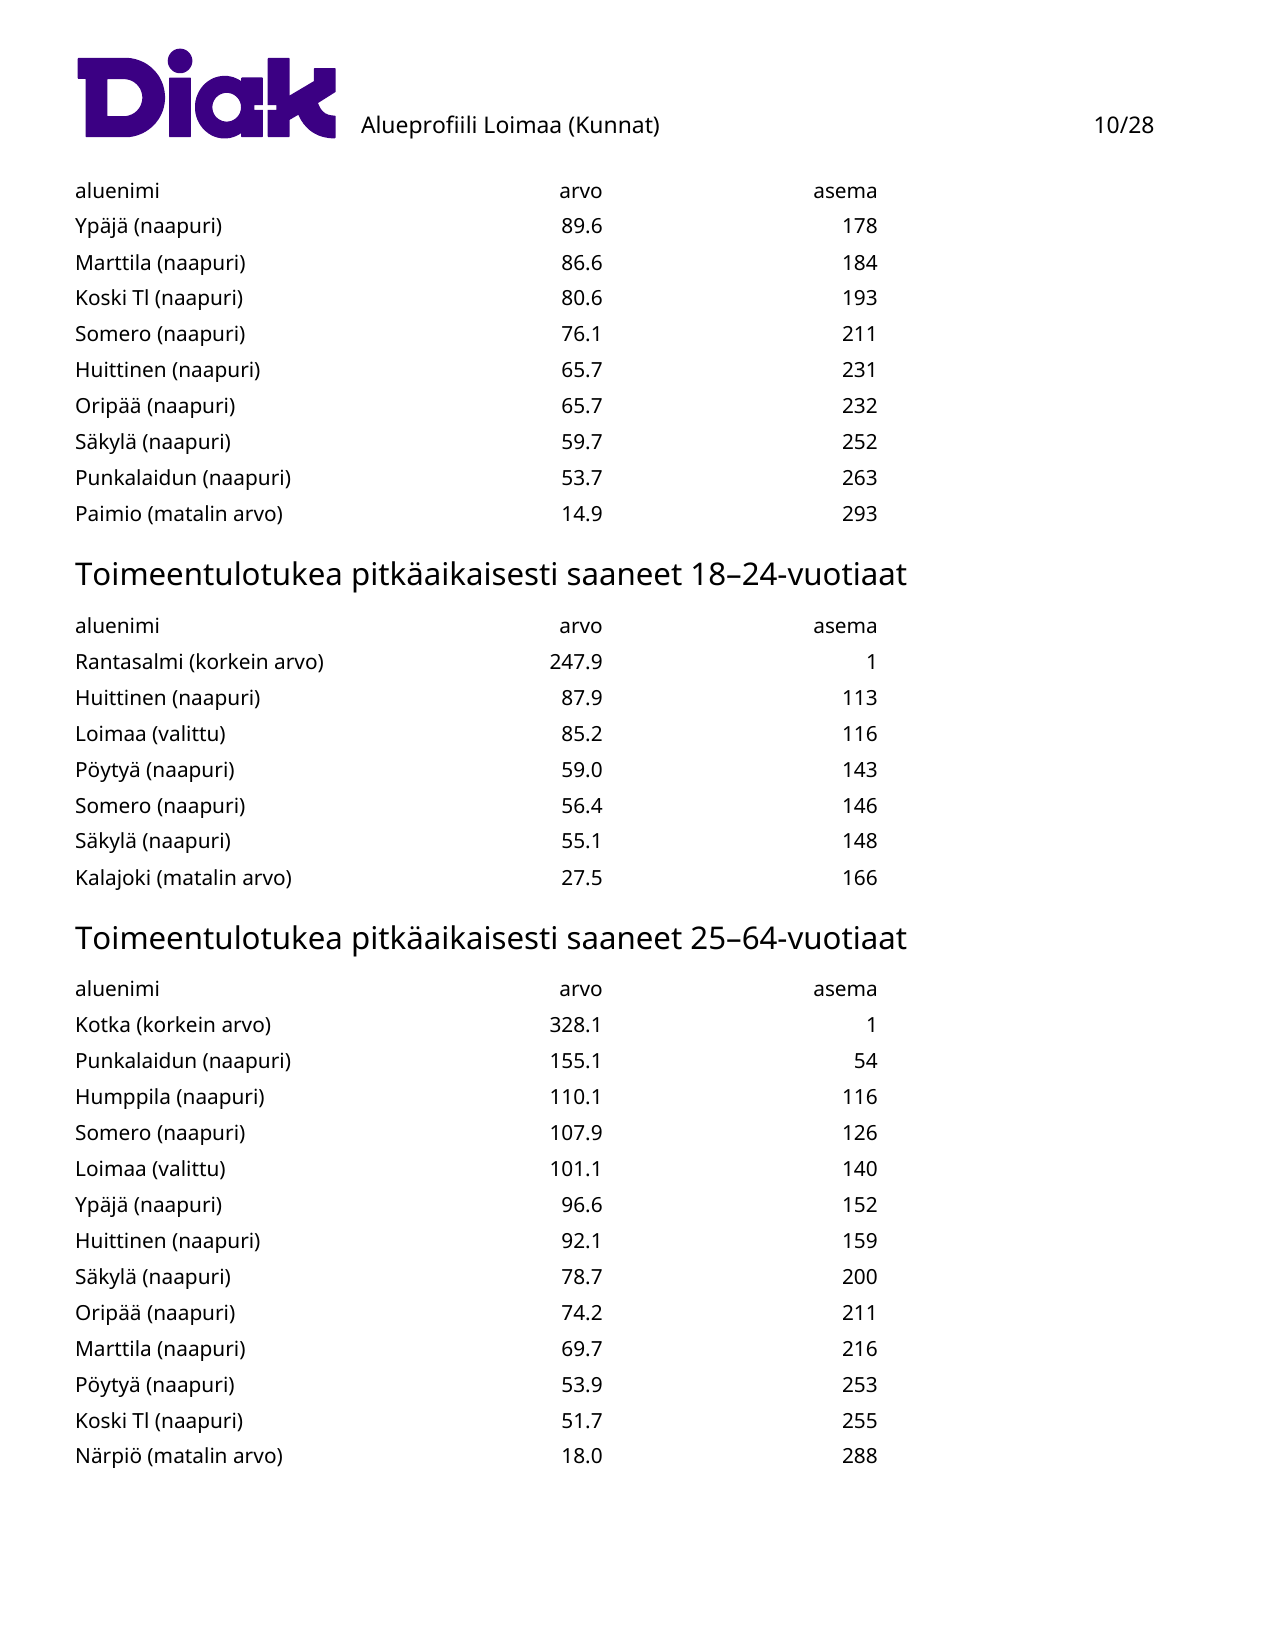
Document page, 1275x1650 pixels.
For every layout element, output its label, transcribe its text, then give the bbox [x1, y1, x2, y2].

table_cell 27.5 [339, 859, 614, 895]
table_cell Ypäjä (naapuri) [64, 1186, 339, 1222]
table_cell 69.7 [339, 1330, 614, 1366]
table_header arvo [339, 172, 614, 208]
table_cell Kotka (korkein arvo) [64, 1007, 339, 1043]
table_cell 85.2 [339, 715, 614, 751]
table_cell Säkylä (naapuri) [64, 1258, 339, 1294]
table_cell 53.7 [339, 460, 614, 495]
table_header aluenimi [64, 172, 339, 208]
table_cell 54 [614, 1043, 889, 1078]
table_cell 59.7 [339, 424, 614, 459]
table_cell 53.9 [339, 1366, 614, 1402]
table_cell 1 [614, 1007, 889, 1043]
table_cell Huittinen (naapuri) [64, 1222, 339, 1258]
table_cell 56.4 [339, 787, 614, 823]
table_cell Loimaa (valittu) [64, 1150, 339, 1186]
table_cell 74.2 [339, 1294, 614, 1330]
table_cell 80.6 [339, 280, 614, 316]
table_cell 89.6 [339, 208, 614, 244]
table_cell 193 [614, 280, 889, 316]
table_cell 86.6 [339, 244, 614, 280]
table_cell 87.9 [339, 679, 614, 715]
table_cell 65.7 [339, 352, 614, 388]
table_cell 293 [614, 495, 889, 531]
table_cell 101.1 [339, 1150, 614, 1186]
table_cell Somero (naapuri) [64, 316, 339, 352]
table_cell 328.1 [339, 1007, 614, 1043]
table_cell 126 [614, 1115, 889, 1150]
table_cell Oripää (naapuri) [64, 388, 339, 423]
table_cell Koski Tl (naapuri) [64, 1402, 339, 1438]
table_cell 116 [614, 1079, 889, 1114]
table_cell 76.1 [339, 316, 614, 352]
table_cell Kalajoki (matalin arvo) [64, 859, 339, 895]
table_cell 14.9 [339, 495, 614, 531]
table_cell Säkylä (naapuri) [64, 823, 339, 859]
table_cell Marttila (naapuri) [64, 244, 339, 280]
table_cell 96.6 [339, 1186, 614, 1222]
table_cell 155.1 [339, 1043, 614, 1078]
table_cell 247.9 [339, 643, 614, 679]
table_cell 116 [614, 715, 889, 751]
table_cell 152 [614, 1186, 889, 1222]
table_cell Rantasalmi (korkein arvo) [64, 643, 339, 679]
table_cell 263 [614, 460, 889, 495]
table_cell Oripää (naapuri) [64, 1294, 339, 1330]
table_cell 1 [614, 643, 889, 679]
table_header asema [614, 172, 889, 208]
table_cell 216 [614, 1330, 889, 1366]
table_header aluenimi [64, 971, 339, 1007]
table_cell 232 [614, 388, 889, 423]
table_cell Loimaa (valittu) [64, 715, 339, 751]
table_cell 92.1 [339, 1222, 614, 1258]
table_cell Säkylä (naapuri) [64, 424, 339, 459]
subtitle Toimeentulotukea pitkäaikaisesti saaneet 25–64-vuotiaat [75, 916, 1200, 958]
table_cell 231 [614, 352, 889, 388]
table_cell Närpiö (matalin arvo) [64, 1438, 339, 1474]
table_cell 178 [614, 208, 889, 244]
table_cell Huittinen (naapuri) [64, 679, 339, 715]
table_cell Huittinen (naapuri) [64, 352, 339, 388]
table_cell 51.7 [339, 1402, 614, 1438]
table_cell Humppila (naapuri) [64, 1079, 339, 1114]
table_cell 55.1 [339, 823, 614, 859]
table_cell 113 [614, 679, 889, 715]
subtitle Toimeentulotukea pitkäaikaisesti saaneet 18–24-vuotiaat [75, 552, 1200, 595]
table_cell 255 [614, 1402, 889, 1438]
table_header arvo [339, 971, 614, 1007]
table_cell 166 [614, 859, 889, 895]
table_cell Paimio (matalin arvo) [64, 495, 339, 531]
table_cell 140 [614, 1150, 889, 1186]
table_cell Somero (naapuri) [64, 1115, 339, 1150]
table_cell 143 [614, 751, 889, 787]
table_cell 159 [614, 1222, 889, 1258]
table_cell 211 [614, 1294, 889, 1330]
table_cell 110.1 [339, 1079, 614, 1114]
table_cell 78.7 [339, 1258, 614, 1294]
table_cell 200 [614, 1258, 889, 1294]
table_cell 288 [614, 1438, 889, 1474]
table_cell 146 [614, 787, 889, 823]
table_cell 184 [614, 244, 889, 280]
table_header asema [614, 607, 889, 643]
table_cell Somero (naapuri) [64, 787, 339, 823]
table_cell Pöytyä (naapuri) [64, 751, 339, 787]
table_header aluenimi [64, 607, 339, 643]
table_cell 253 [614, 1366, 889, 1402]
table_cell Punkalaidun (naapuri) [64, 1043, 339, 1078]
table_cell Marttila (naapuri) [64, 1330, 339, 1366]
table_cell 148 [614, 823, 889, 859]
table_cell 65.7 [339, 388, 614, 423]
table_header asema [614, 971, 889, 1007]
table_cell 252 [614, 424, 889, 459]
table_cell 59.0 [339, 751, 614, 787]
table_cell Koski Tl (naapuri) [64, 280, 339, 316]
table_cell 107.9 [339, 1115, 614, 1150]
table_cell Pöytyä (naapuri) [64, 1366, 339, 1402]
table_cell 18.0 [339, 1438, 614, 1474]
table_cell 211 [614, 316, 889, 352]
table_cell Ypäjä (naapuri) [64, 208, 339, 244]
table_header arvo [339, 607, 614, 643]
table_cell Punkalaidun (naapuri) [64, 460, 339, 495]
